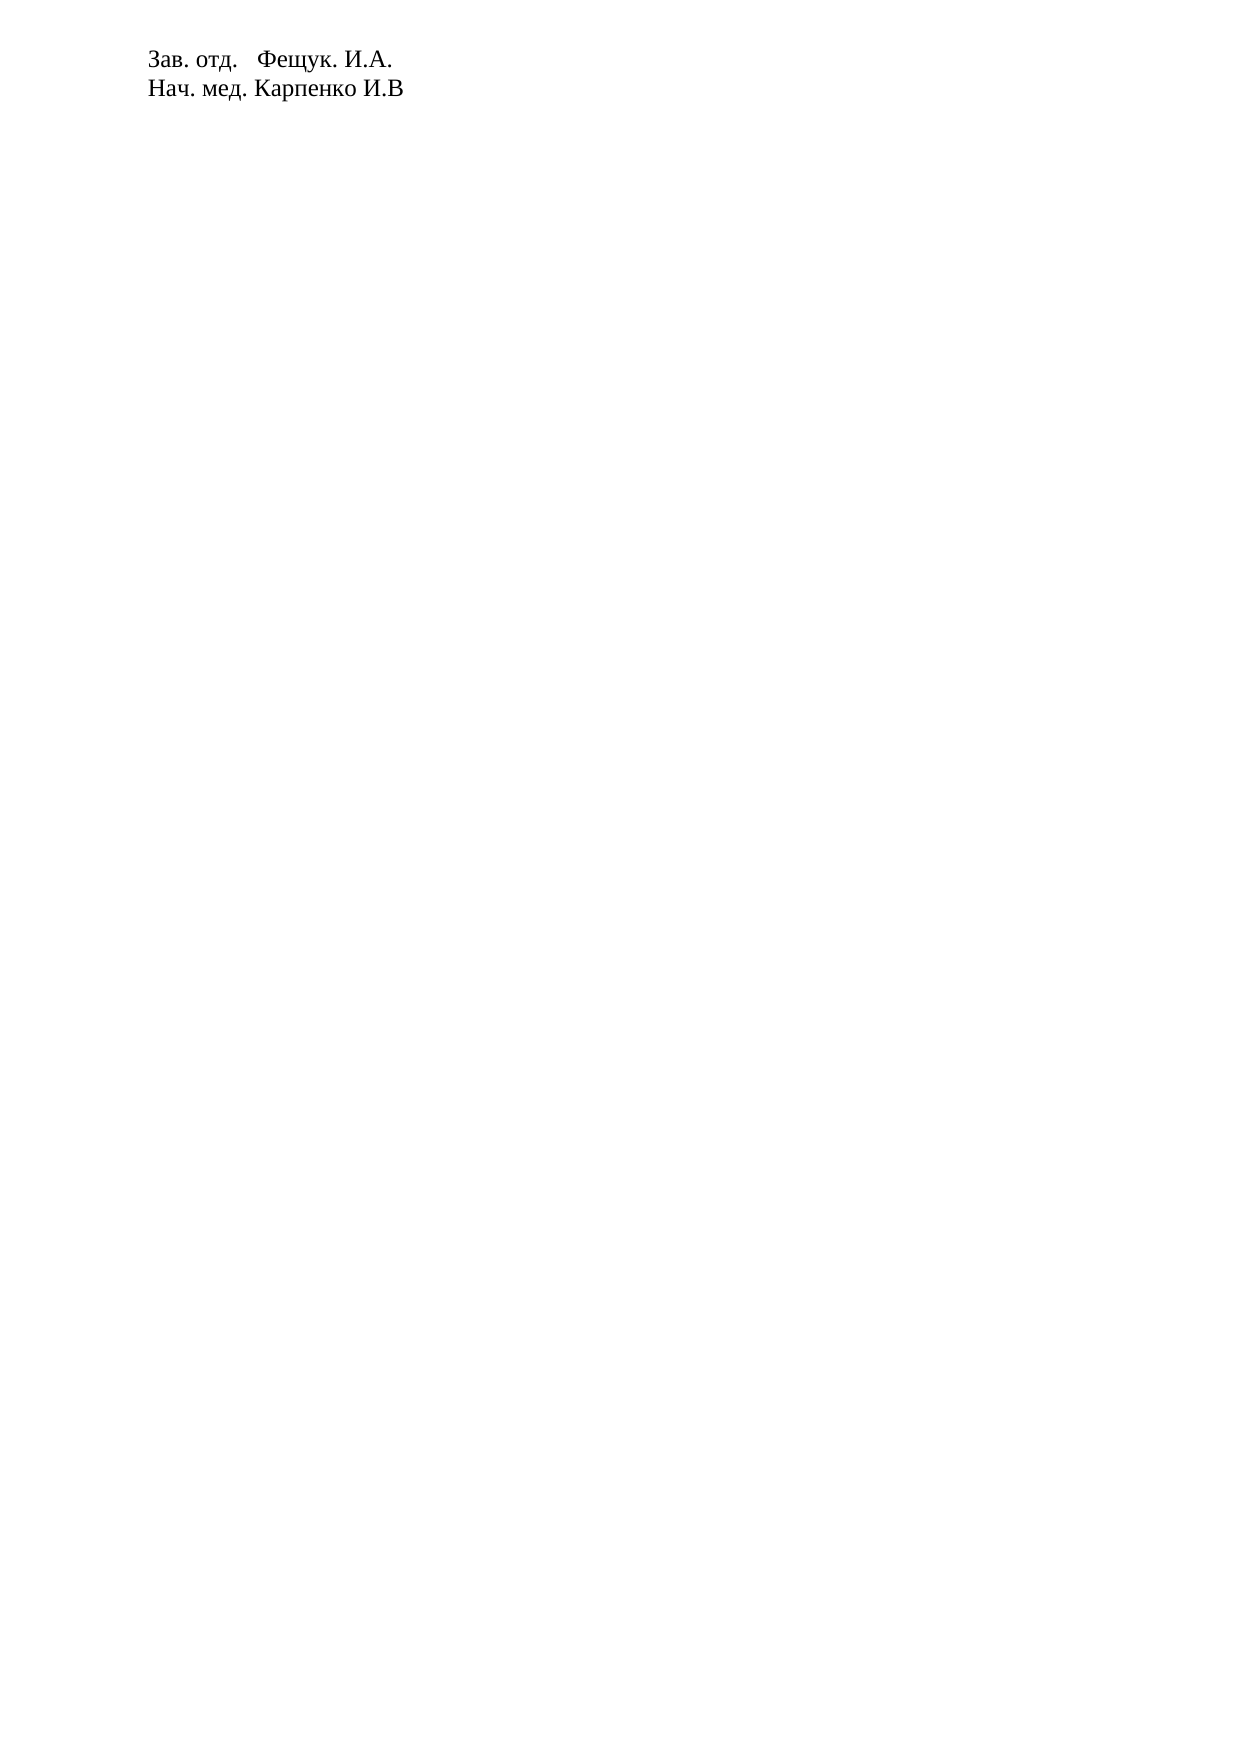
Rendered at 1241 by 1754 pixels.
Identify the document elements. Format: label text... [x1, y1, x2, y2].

text Нач. мед. Карпенко И.В [148, 73, 1196, 102]
